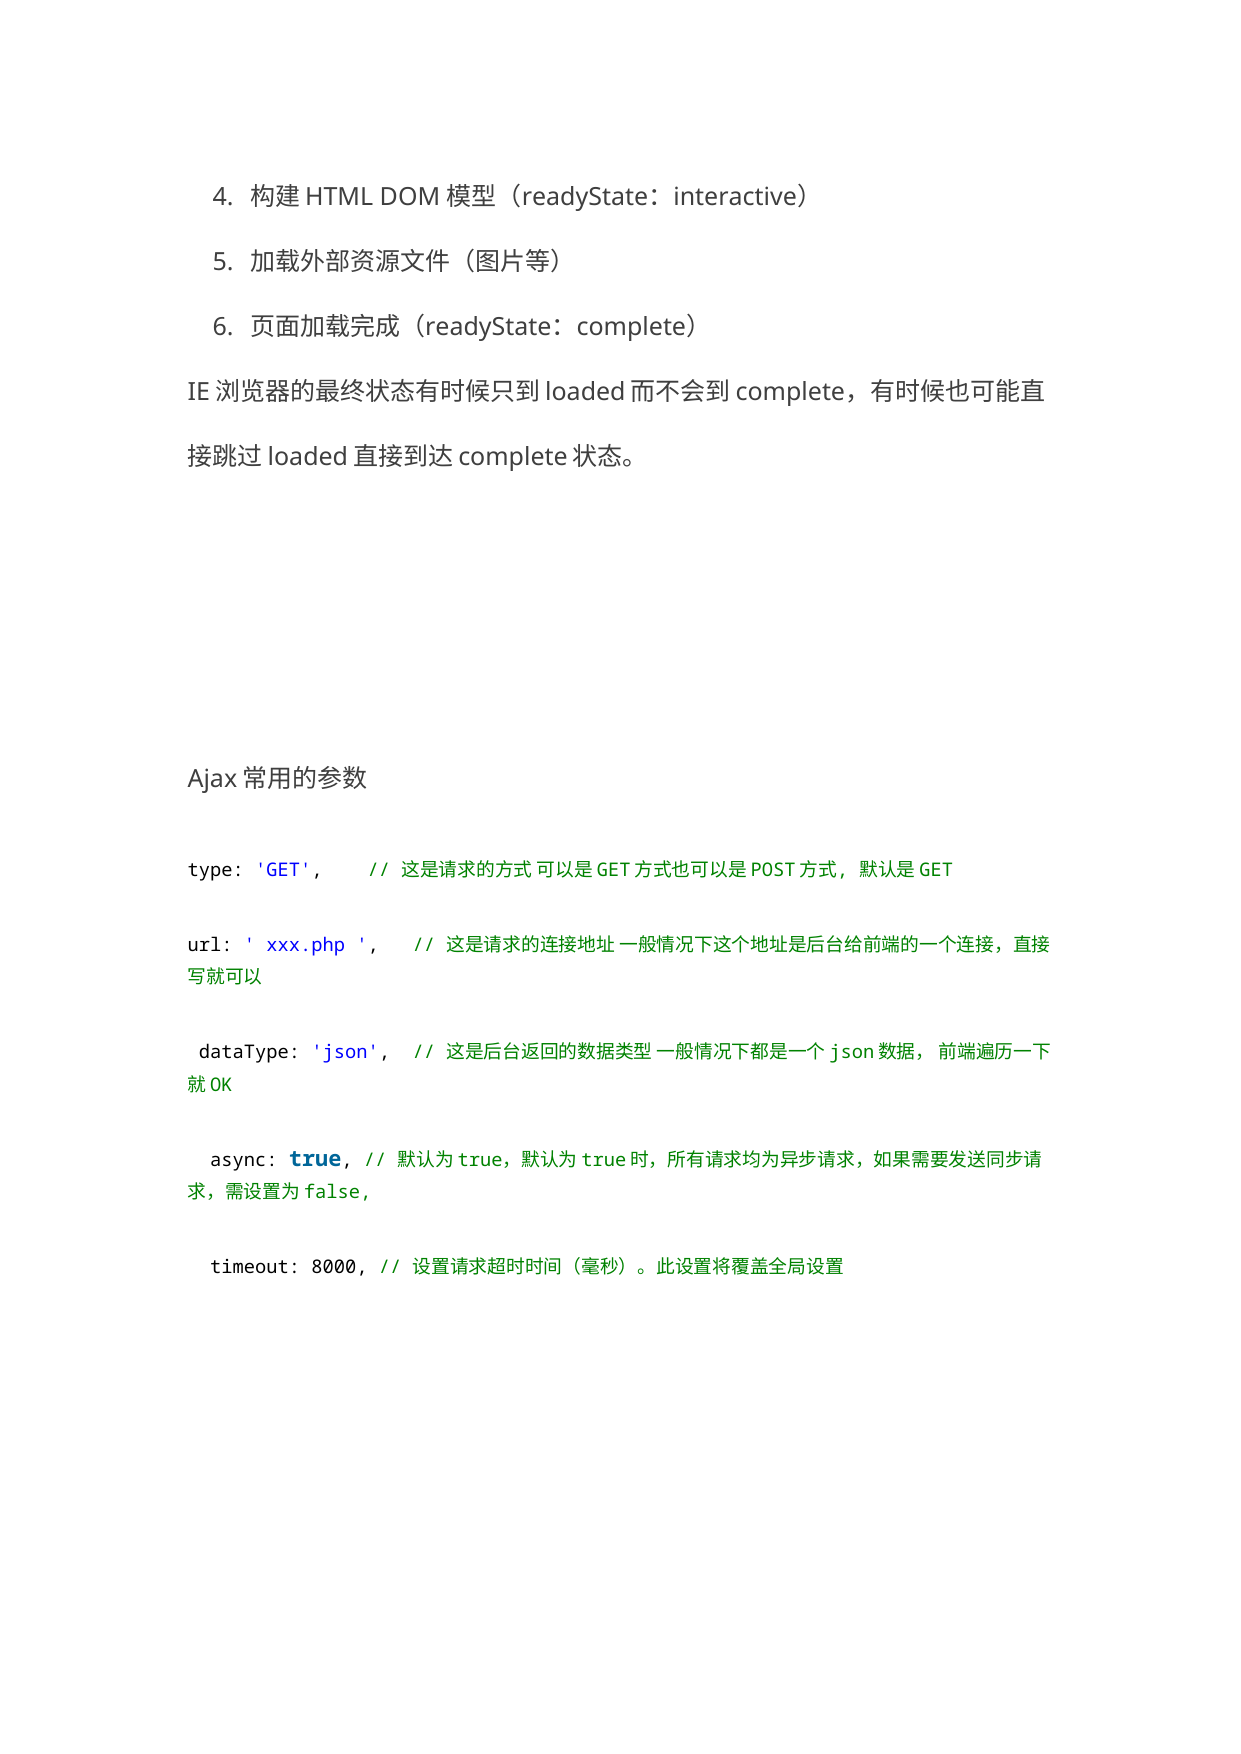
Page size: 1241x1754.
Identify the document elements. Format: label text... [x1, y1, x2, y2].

text IE浏览器的最终状态有时候只到loaded而不会到complete，有时候也可能直接跳过loaded直接到达complete状态。 [187, 357, 1053, 487]
text async: true, // 默认为true，默认为true时，所有请求均为异步请求，如果需要发送同步请求，需设置为false, [187, 1142, 1053, 1207]
text url: ' xxx.php ', // 这是请求的连接地址 一般情况下这个地址是后台给前端的一个连接，直接写就可以 [187, 927, 1053, 992]
text Ajax常用的参数 [187, 744, 1053, 809]
list 页面加载完成（readyState：complete） [212, 292, 1053, 357]
list 加载外部资源文件（图片等） [212, 227, 1053, 292]
text dataType: 'json', // 这是后台返回的数据类型 一般情况下都是一个json数据， 前端遍历一下就OK [187, 1034, 1053, 1099]
text timeout: 8000, // 设置请求超时时间（毫秒）。此设置将覆盖全局设置 [187, 1249, 1053, 1282]
list 构建HTML DOM 模型（readyState：interactive） [212, 162, 1053, 227]
text type: 'GET', // 这是请求的方式 可以是GET方式也可以是POST方式, 默认是GET [187, 852, 1053, 884]
